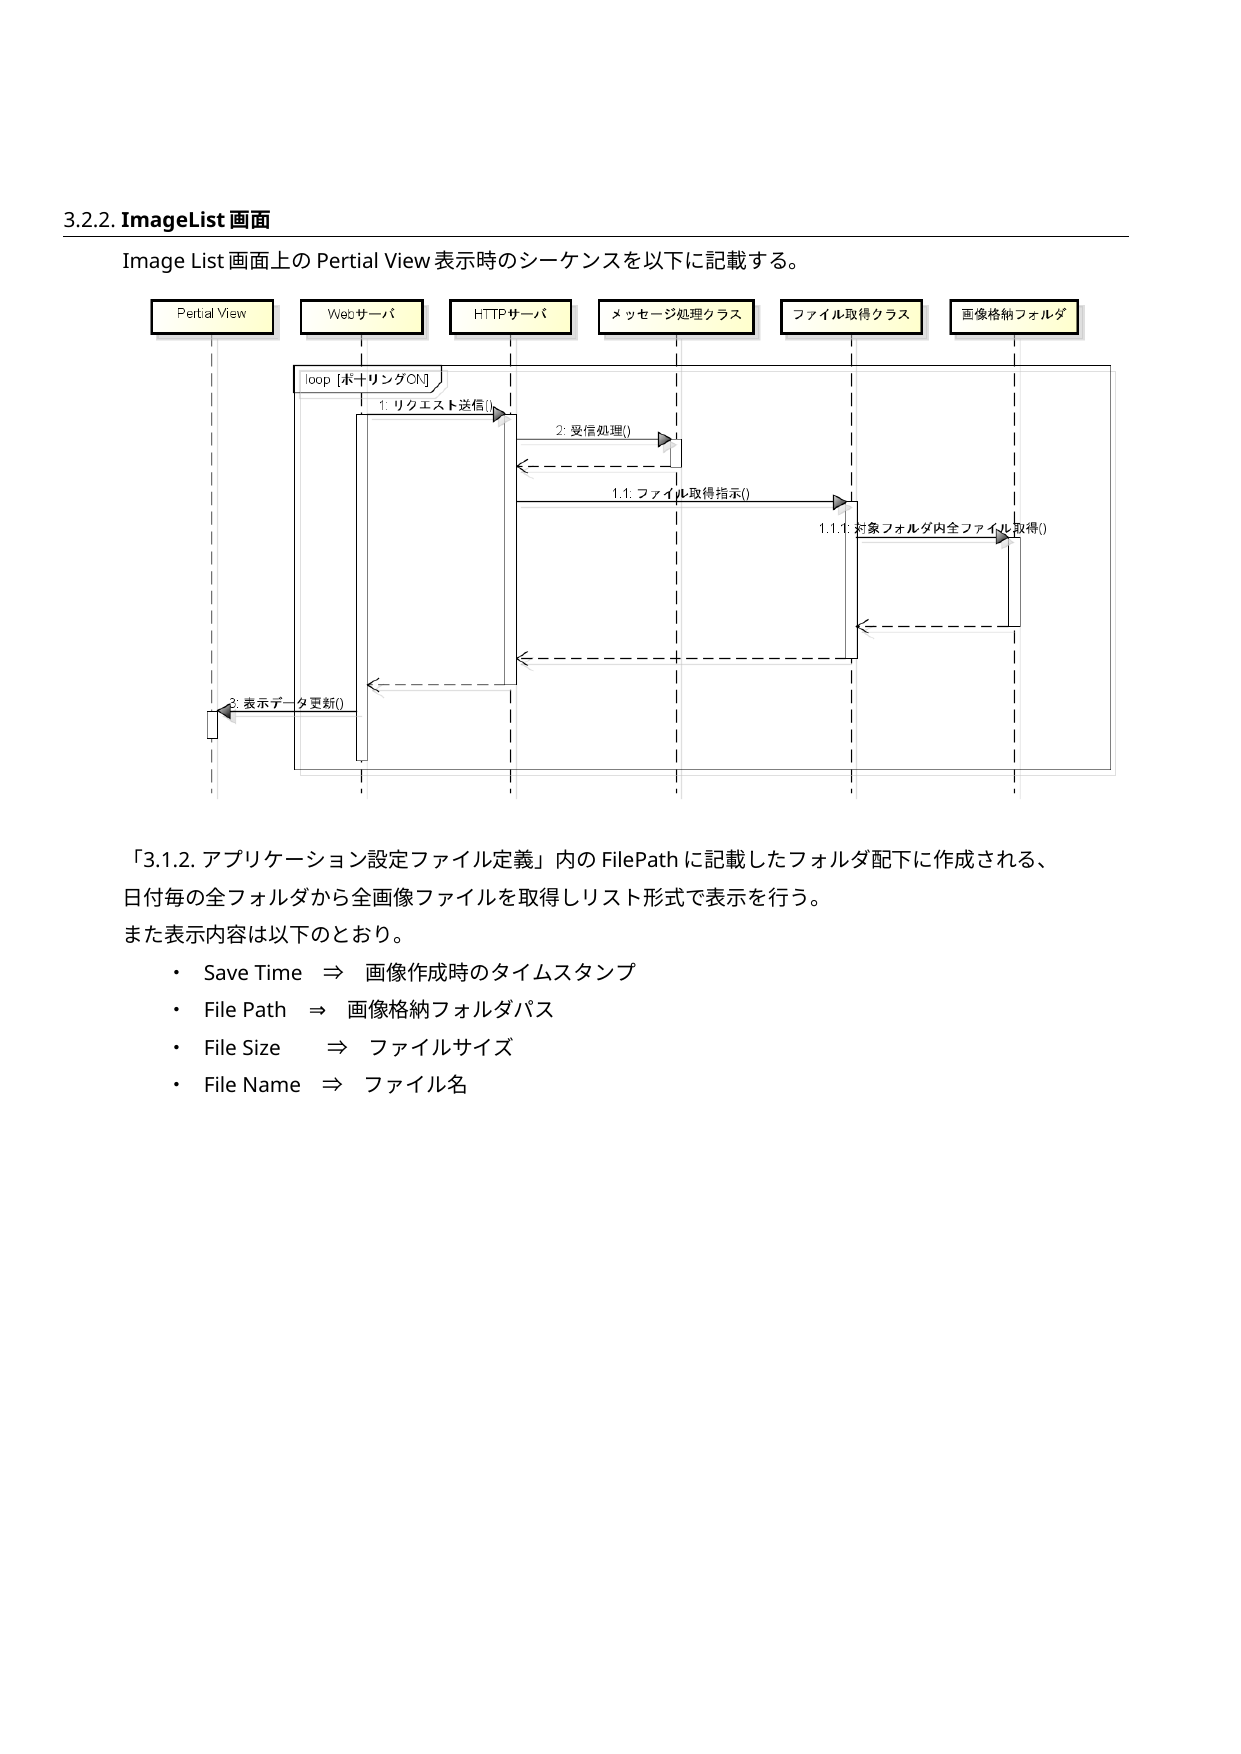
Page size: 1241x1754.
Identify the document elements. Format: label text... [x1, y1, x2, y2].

list File Name ⇒ ファイル名 [166, 1061, 1180, 1098]
text 日付毎の全フォルダから全画像ファイルを取得しリスト形式で表示を行う。 [122, 873, 1180, 911]
list File Size ⇒ ファイルサイズ [166, 1023, 1180, 1061]
subtitle ImageList画面 [63, 204, 1129, 236]
picture [122, 274, 1180, 836]
list File Path ⇒ 画像格納フォルダパス [166, 986, 1180, 1023]
text 「3.1.2. アプリケーション設定ファイル定義」内のFilePathに記載したフォルダ配下に作成される、 [122, 836, 1180, 873]
text また表示内容は以下のとおり。 [122, 911, 1180, 948]
list Save Time ⇒ 画像作成時のタイムスタンプ [166, 948, 1180, 986]
text Image List画面上のPertial View表示時のシーケンスを以下に記載する。 [122, 237, 1180, 274]
